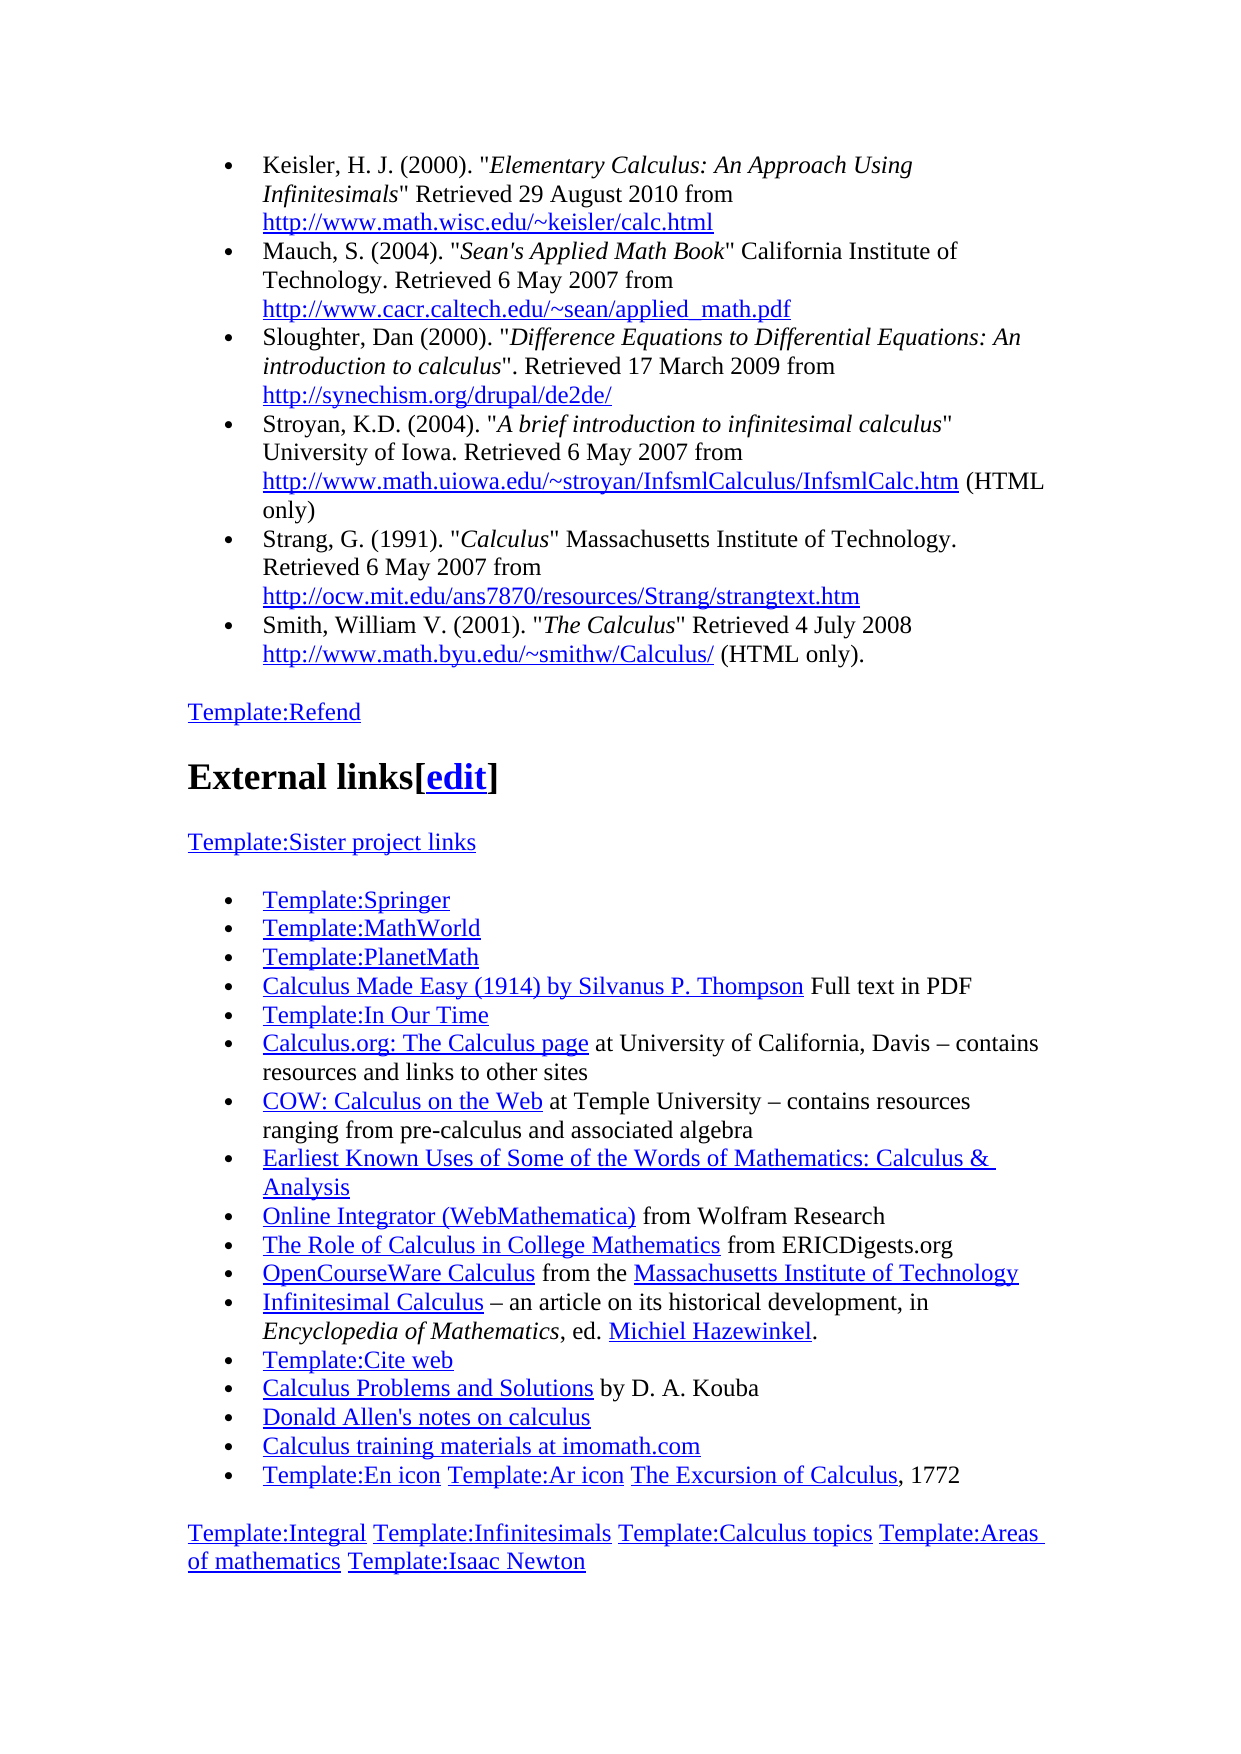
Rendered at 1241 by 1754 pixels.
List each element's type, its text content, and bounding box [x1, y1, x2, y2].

list Calculus.org: The Calculus page at University of California, Davis – contains resources and links to other sites [225, 1028, 1053, 1086]
list Infinitesimal Calculus – an article on its historical development, in Encyclopedia of Mathematics, ed. Michiel Hazewinkel. [225, 1287, 1053, 1345]
list Online Integrator (WebMathematica) from Wolfram Research [225, 1201, 1053, 1230]
list The Role of Calculus in College Mathematics from ERICDigests.org [225, 1230, 1053, 1258]
list Sloughter, Dan (2000). "Difference Equations to Differential Equations: An introduction to calculus". Retrieved 17 March 2009 from http://synechism.org/drupal/de2de/ [225, 322, 1053, 409]
list Template:En icon Template:Ar icon The Excursion of Calculus, 1772 [225, 1460, 1053, 1488]
list Template:Cite web [225, 1345, 1053, 1373]
list Mauch, S. (2004). "Sean's Applied Math Book" California Institute of Technology. Retrieved 6 May 2007 from http://www.cacr.caltech.edu/~sean/applied_math.pdf [225, 236, 1053, 322]
list Calculus training materials at imomath.com [225, 1431, 1053, 1460]
list Template:In Our Time [225, 1000, 1053, 1028]
list Template:PlanetMath [225, 942, 1053, 971]
list Template:MathWorld [225, 913, 1053, 942]
list Calculus Problems and Solutions by D. A. Kouba [225, 1373, 1053, 1402]
list Smith, William V. (2001). "The Calculus" Retrieved 4 July 2008 http://www.math.byu.edu/~smithw/Calculus/ (HTML only). [225, 610, 1053, 667]
list Strang, G. (1991). "Calculus" Massachusetts Institute of Technology. Retrieved 6 May 2007 from http://ocw.mit.edu/ans7870/resources/Strang/strangtext.htm [225, 524, 1053, 610]
list Calculus Made Easy (1914) by Silvanus P. Thompson Full text in PDF [225, 971, 1053, 1000]
text Template:Integral Template:Infinitesimals Template:Calculus topics Template:Areas of mathematics Template:Isaac Newton [187, 1518, 1053, 1575]
list Template:Springer [225, 885, 1053, 913]
text Template:Refend [187, 697, 1053, 725]
list Earliest Known Uses of Some of the Words of Mathematics: Calculus & Analysis [225, 1143, 1053, 1201]
list Donald Allen's notes on calculus [225, 1402, 1053, 1431]
subtitle External links[edit] [187, 754, 1053, 798]
list Stroyan, K.D. (2004). "A brief introduction to infinitesimal calculus" University of Iowa. Retrieved 6 May 2007 from http://www.math.uiowa.edu/~stroyan/InfsmlCalculus/InfsmlCalc.htm (HTML only) [225, 409, 1053, 524]
list COW: Calculus on the Web at Temple University – contains resources ranging from pre-calculus and associated algebra [225, 1086, 1053, 1143]
list Keisler, H. J. (2000). "Elementary Calculus: An Approach Using Infinitesimals" Retrieved 29 August 2010 from http://www.math.wisc.edu/~keisler/calc.html [225, 150, 1053, 236]
list OpenCourseWare Calculus from the Massachusetts Institute of Technology [225, 1258, 1053, 1287]
text Template:Sister project links [187, 827, 1053, 856]
